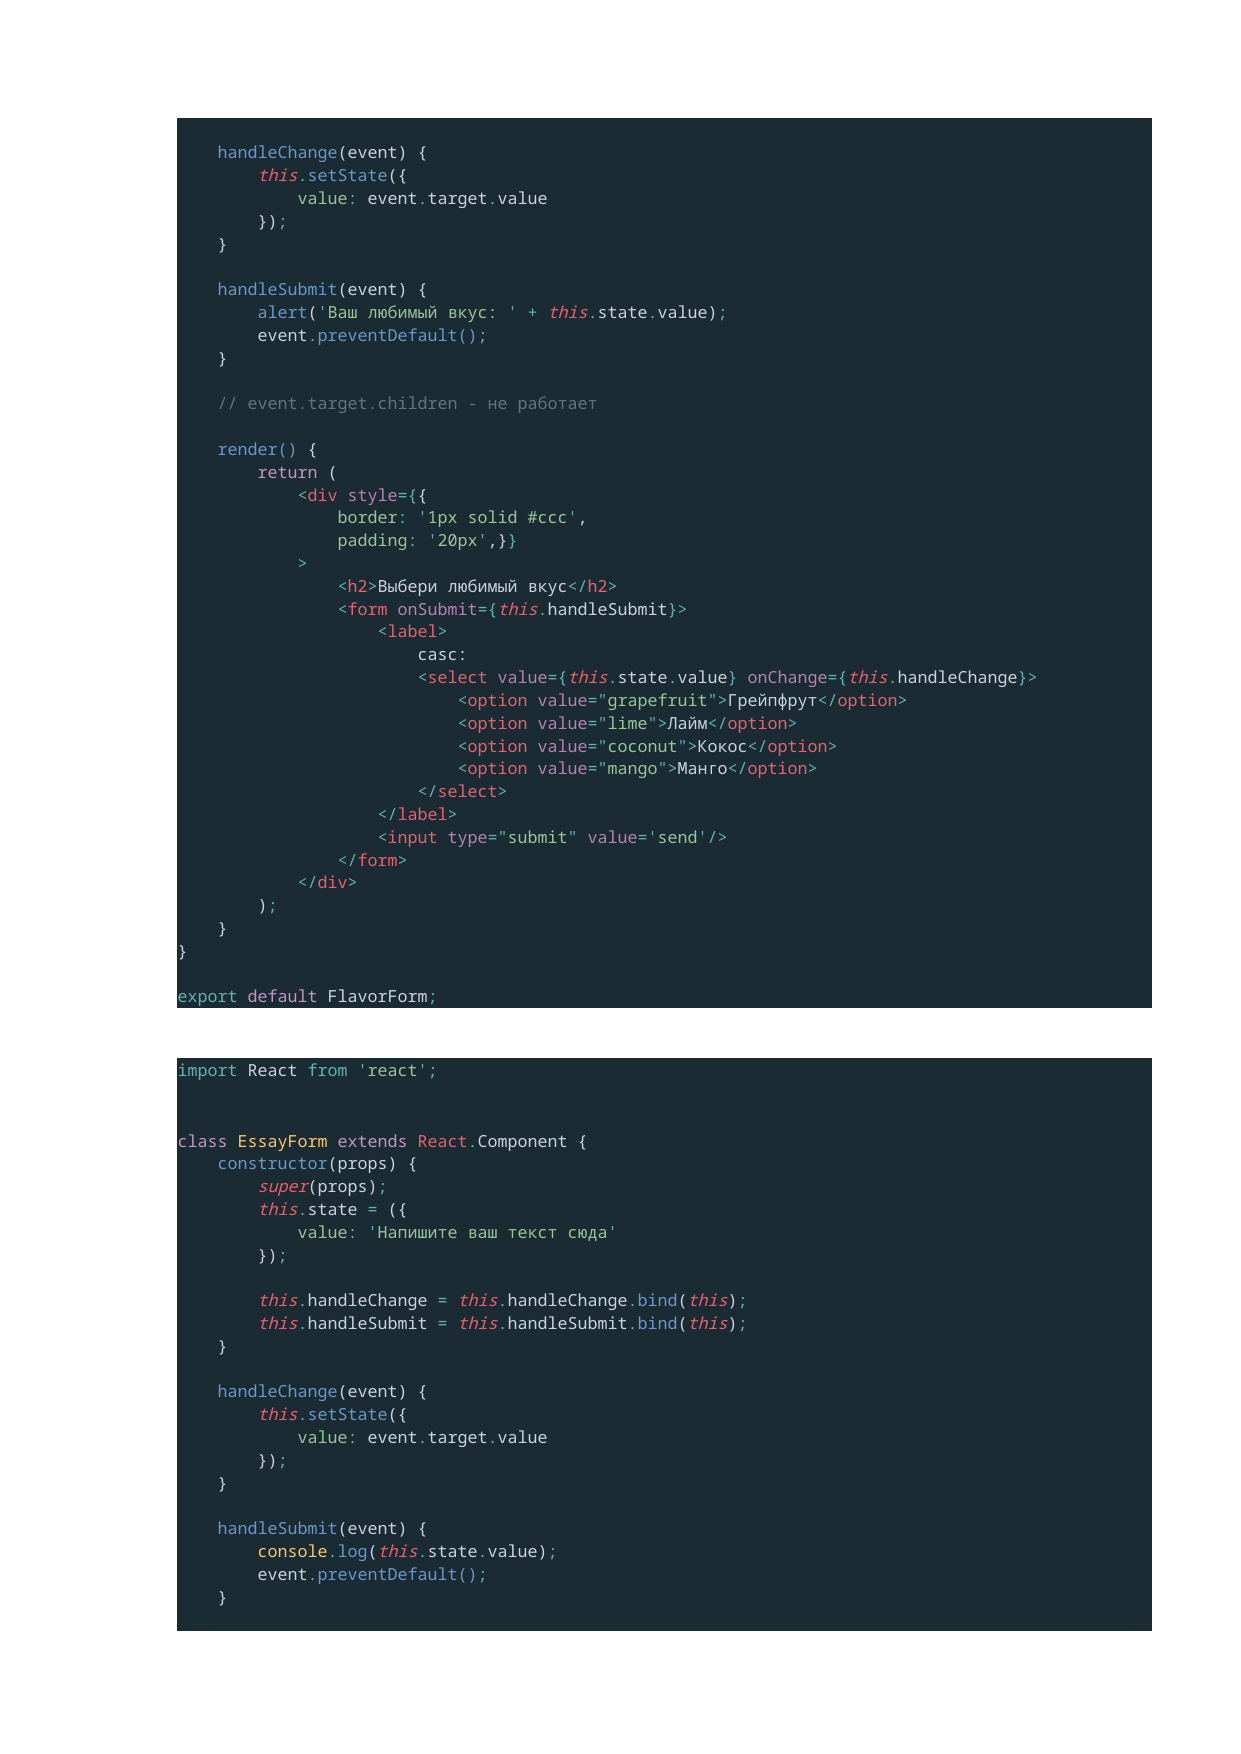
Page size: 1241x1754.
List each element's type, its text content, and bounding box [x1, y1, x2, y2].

text this.handleSubmit = this.handleSubmit.bind(this); [177, 1312, 1152, 1334]
text <option value="mango">Манго</option> [177, 757, 1152, 780]
text }); [177, 1448, 1152, 1471]
text <select value={this.state.value} onChange={this.handleChange}> [177, 666, 1152, 688]
text ); [177, 894, 1152, 917]
text alert('Ваш любимый вкус: ' + this.state.value); [177, 301, 1152, 323]
text <label> [177, 620, 1152, 643]
text </label> [177, 802, 1152, 825]
text <option value="lime">Лайм</option> [177, 711, 1152, 734]
text handleChange(event) { [177, 141, 1152, 164]
text this.state = ({ [177, 1197, 1152, 1220]
text casc: [177, 643, 1152, 666]
text }); [177, 1243, 1152, 1266]
text </form> [177, 848, 1152, 871]
text <input type="submit" value='send'/> [177, 825, 1152, 848]
text padding: '20px',}} [177, 529, 1152, 552]
text // event.target.children - не работает [177, 392, 1152, 415]
text border: '1px solid #ccc', [177, 506, 1152, 529]
text value: event.target.value [177, 1426, 1152, 1448]
text return ( [177, 460, 1152, 483]
text } [177, 1471, 1152, 1494]
text event.preventDefault(); [177, 1562, 1152, 1585]
text > [177, 552, 1152, 574]
text <h2>Выбери любимый вкус</h2> [177, 574, 1152, 597]
text value: event.target.value [177, 187, 1152, 209]
text this.setState({ [177, 1403, 1152, 1426]
text <div style={{ [177, 483, 1152, 506]
text }); [177, 209, 1152, 232]
text constructor(props) { [177, 1152, 1152, 1175]
text handleChange(event) { [177, 1380, 1152, 1403]
text import React from 'react'; [177, 1058, 1152, 1081]
text <option value="coconut">Кокос</option> [177, 734, 1152, 757]
text handleSubmit(event) { [177, 1517, 1152, 1540]
text super(props); [177, 1175, 1152, 1197]
text } [177, 1334, 1152, 1357]
text render() { [177, 437, 1152, 460]
text <form onSubmit={this.handleSubmit}> [177, 597, 1152, 620]
text event.preventDefault(); [177, 323, 1152, 346]
text } [177, 939, 1152, 962]
text } [177, 1585, 1152, 1608]
text </div> [177, 871, 1152, 894]
text </select> [177, 780, 1152, 802]
text } [177, 346, 1152, 369]
text handleSubmit(event) { [177, 278, 1152, 301]
text } [177, 232, 1152, 255]
text console.log(this.state.value); [177, 1540, 1152, 1562]
text class EssayForm extends React.Component { [177, 1129, 1152, 1152]
text value: 'Напишите ваш текст сюда' [177, 1220, 1152, 1243]
text export default FlavorForm; [177, 985, 1152, 1008]
text } [177, 917, 1152, 939]
text this.setState({ [177, 164, 1152, 187]
text this.handleChange = this.handleChange.bind(this); [177, 1289, 1152, 1312]
text <option value="grapefruit">Грейпфрут</option> [177, 688, 1152, 711]
